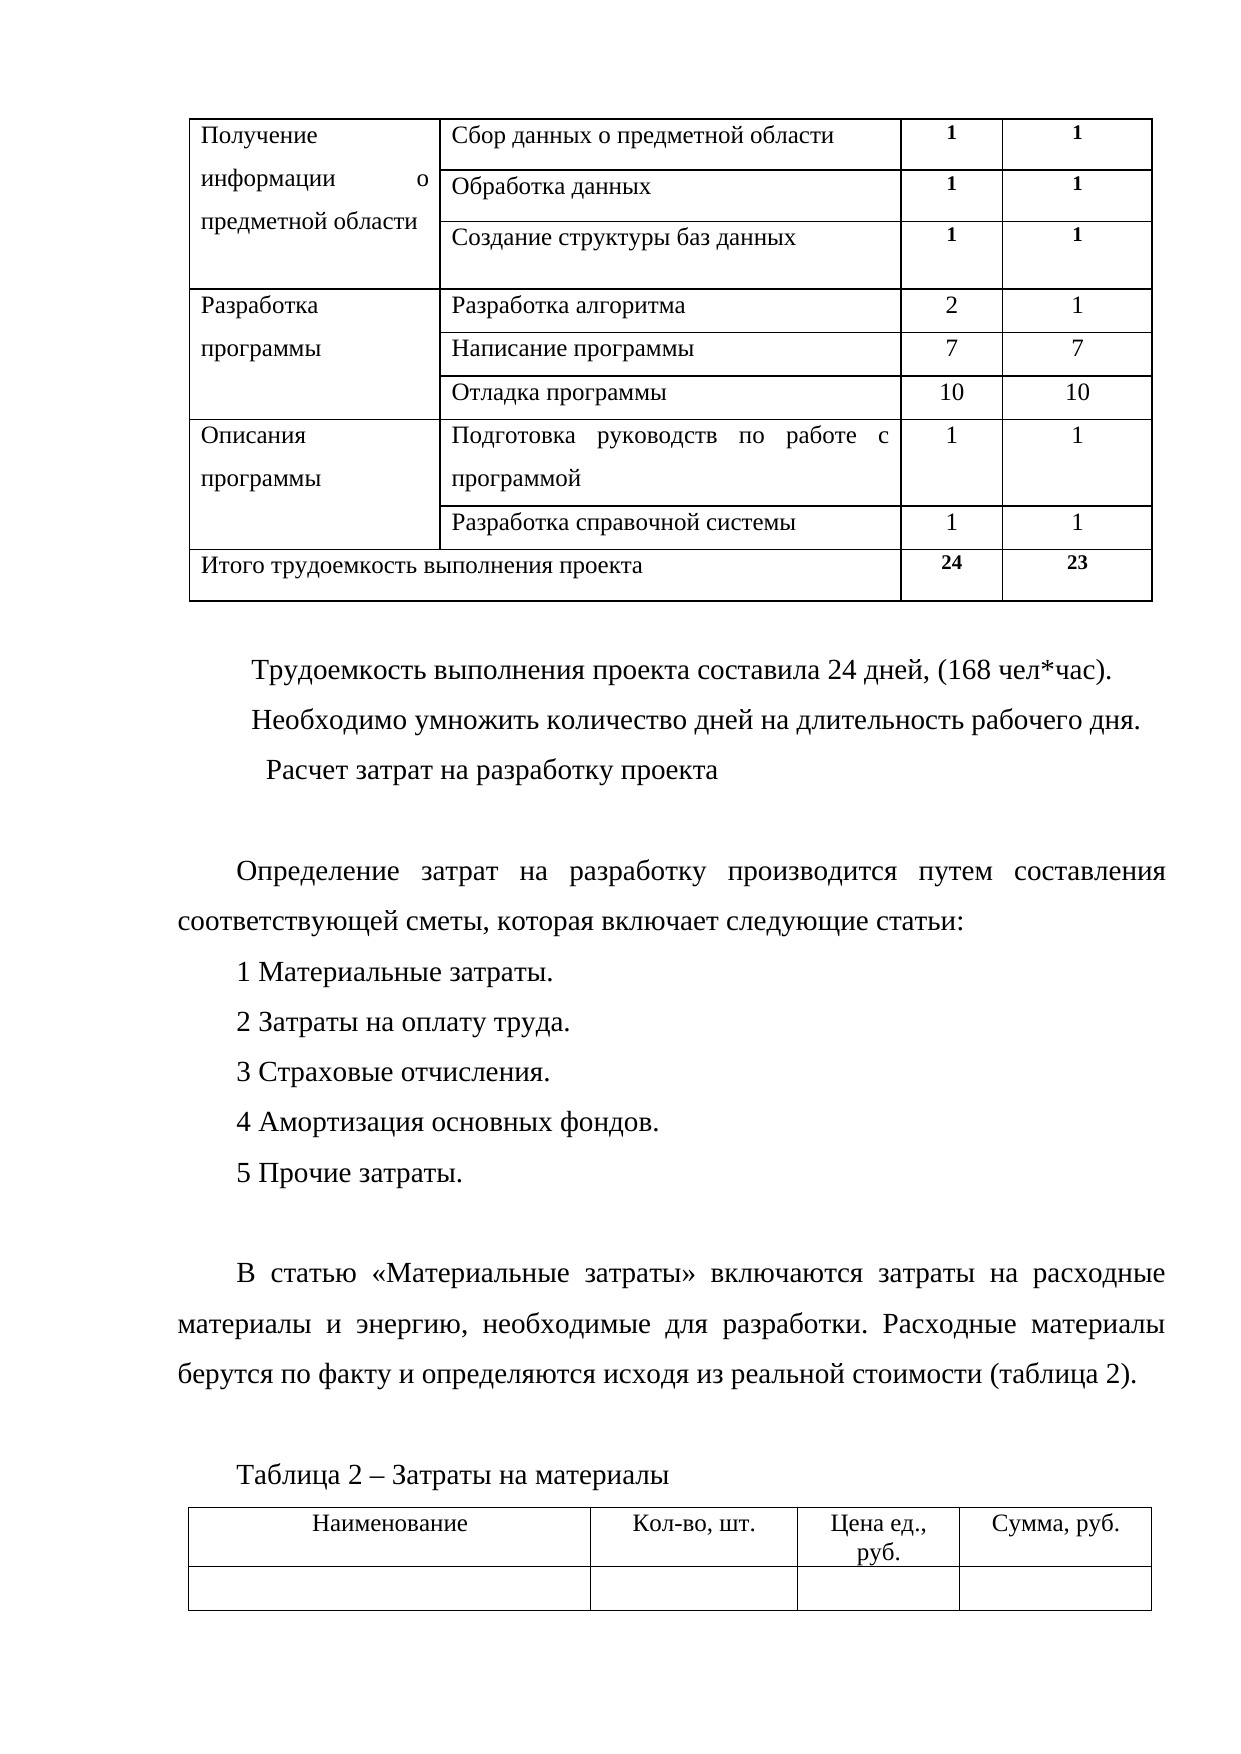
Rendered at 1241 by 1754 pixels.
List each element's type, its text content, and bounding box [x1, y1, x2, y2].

table_cell 1 [1003, 171, 1151, 221]
table_cell Обработка данных [441, 171, 900, 221]
table_cell [189, 1567, 590, 1610]
table_cell Разработка алгоритма [441, 290, 900, 332]
text 5 Прочие затраты. [177, 1155, 1167, 1188]
table_cell 10 [902, 377, 1002, 419]
table_cell 23 [1003, 550, 1151, 600]
text 4 Амортизация основных фондов. [177, 1104, 1167, 1138]
table_cell Создание структуры баз данных [441, 222, 900, 288]
table_cell Написание программы [441, 333, 900, 375]
table_header Наименование [189, 1508, 590, 1566]
table_cell 24 [902, 550, 1002, 600]
table_header Кол-во, шт. [591, 1508, 797, 1566]
table_cell Сбор данных о предметной области [441, 120, 900, 169]
text Расчет затрат на разработку проекта [177, 752, 1167, 786]
table_cell 1 [902, 120, 1002, 169]
table_cell 1 [1003, 420, 1151, 505]
text 2 Затраты на оплату труда. [177, 1004, 1167, 1037]
table_cell 1 [902, 507, 1002, 549]
text 3 Страховые отчисления. [177, 1054, 1167, 1088]
table_cell 1 [1003, 290, 1151, 332]
table_cell 1 [902, 420, 1002, 505]
table_cell [591, 1567, 797, 1610]
table_cell 2 [902, 290, 1002, 332]
text В статью «Материальные затраты» включаются затраты на расходные материалы и энергию, необходимые для разработки. Расходные материалы берутся по факту и определяются исходя из реальной стоимости (таблица 2). [177, 1256, 1167, 1390]
table_cell Разработка программы [190, 290, 439, 419]
table_cell 1 [1003, 222, 1151, 288]
table_cell Отладка программы [441, 377, 900, 419]
table_cell 10 [1003, 377, 1151, 419]
table_cell Описания программы [190, 420, 439, 549]
text Таблица 2 – Затраты на материалы [177, 1457, 1167, 1490]
table_cell 7 [902, 333, 1002, 375]
table_cell [798, 1567, 959, 1610]
text 1 Материальные затраты. [177, 954, 1167, 987]
table_cell [960, 1567, 1151, 1610]
table_cell Итого трудоемкость выполнения проекта [190, 550, 900, 600]
table_cell 1 [902, 171, 1002, 221]
text Необходимо умножить количество дней на длительность рабочего дня. [177, 702, 1167, 736]
table_header Цена ед., руб. [798, 1508, 959, 1566]
table_header Сумма, руб. [960, 1508, 1151, 1566]
table_cell Подготовка руководств по работе с программой [441, 420, 900, 505]
table_cell 1 [1003, 120, 1151, 169]
table_cell 1 [1003, 507, 1151, 549]
table_cell 1 [902, 222, 1002, 288]
text Трудоемкость выполнения проекта составила 24 дней, (168 чел*час). [177, 652, 1167, 685]
text Определение затрат на разработку производится путем составления соответствующей сметы, которая включает следующие статьи: [177, 853, 1167, 937]
table_cell 7 [1003, 333, 1151, 375]
table_cell Получение информации о предметной области [190, 120, 439, 288]
table_cell Разработка справочной системы [441, 507, 900, 549]
